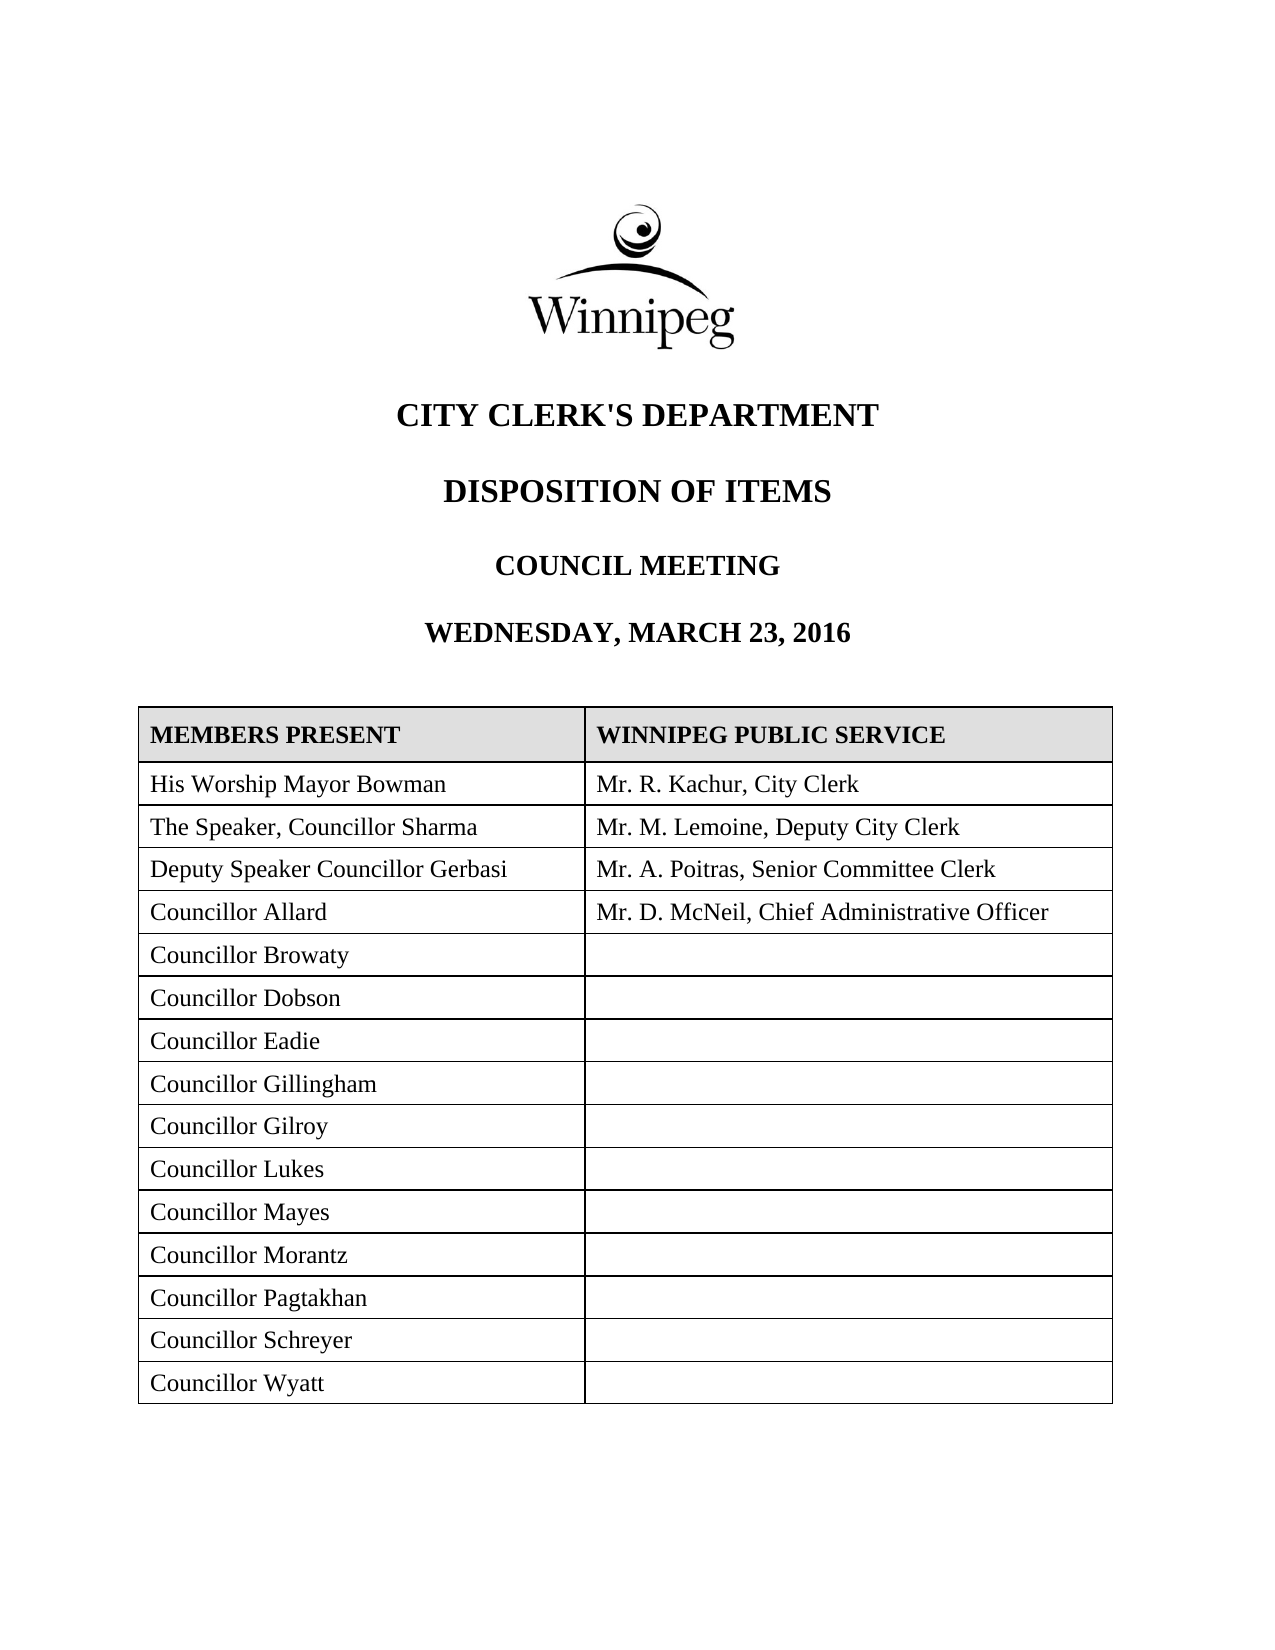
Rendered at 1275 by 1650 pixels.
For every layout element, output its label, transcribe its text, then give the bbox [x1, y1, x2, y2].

table_cell Mr. R. Kachur, City Clerk [586, 763, 1112, 804]
table_cell Councillor Dobson [139, 977, 584, 1018]
table_cell [586, 1277, 1112, 1318]
table_cell Deputy Speaker Councillor Gerbasi [139, 848, 584, 889]
table_cell Councillor Gillingham [139, 1062, 584, 1104]
table_cell [586, 1020, 1112, 1061]
table_cell [586, 934, 1112, 975]
table_cell The Speaker, Councillor Sharma [139, 806, 584, 847]
table_cell Councillor Schreyer [139, 1319, 584, 1361]
table_cell Mr. A. Poitras, Senior Committee Clerk [586, 848, 1112, 889]
table_cell Councillor Eadie [139, 1020, 584, 1061]
table_cell Councillor Mayes [139, 1191, 584, 1232]
table_cell Councillor Browaty [139, 934, 584, 975]
table_cell Councillor Allard [139, 891, 584, 932]
table_cell Mr. D. McNeil, Chief Administrative Officer [586, 891, 1112, 932]
table_header CITY CLERK'S DEPARTMENT DISPOSITION OF ITEMS COUNCIL MEETING WEDNESDAY, MARCH 23, 2016 [139, 150, 1136, 678]
table_cell [586, 1319, 1112, 1361]
table_cell Councillor Gilroy [139, 1105, 584, 1146]
table_cell Councillor Lukes [139, 1148, 584, 1189]
table_cell [586, 1062, 1112, 1104]
table_header MEMBERS PRESENT [139, 708, 584, 761]
table_cell [586, 1105, 1112, 1146]
table_cell [586, 1362, 1112, 1403]
table_cell [586, 1191, 1112, 1232]
table_cell Councillor Pagtakhan [139, 1277, 584, 1318]
table_cell [586, 1148, 1112, 1189]
table_cell [586, 977, 1112, 1018]
table_cell Councillor Wyatt [139, 1362, 584, 1403]
table_header WINNIPEG PUBLIC SERVICE [586, 708, 1112, 761]
table_cell His Worship Mayor Bowman [139, 763, 584, 804]
table_cell Councillor Morantz [139, 1234, 584, 1275]
table_cell [586, 1234, 1112, 1275]
table_cell Mr. M. Lemoine, Deputy City Clerk [586, 806, 1112, 847]
